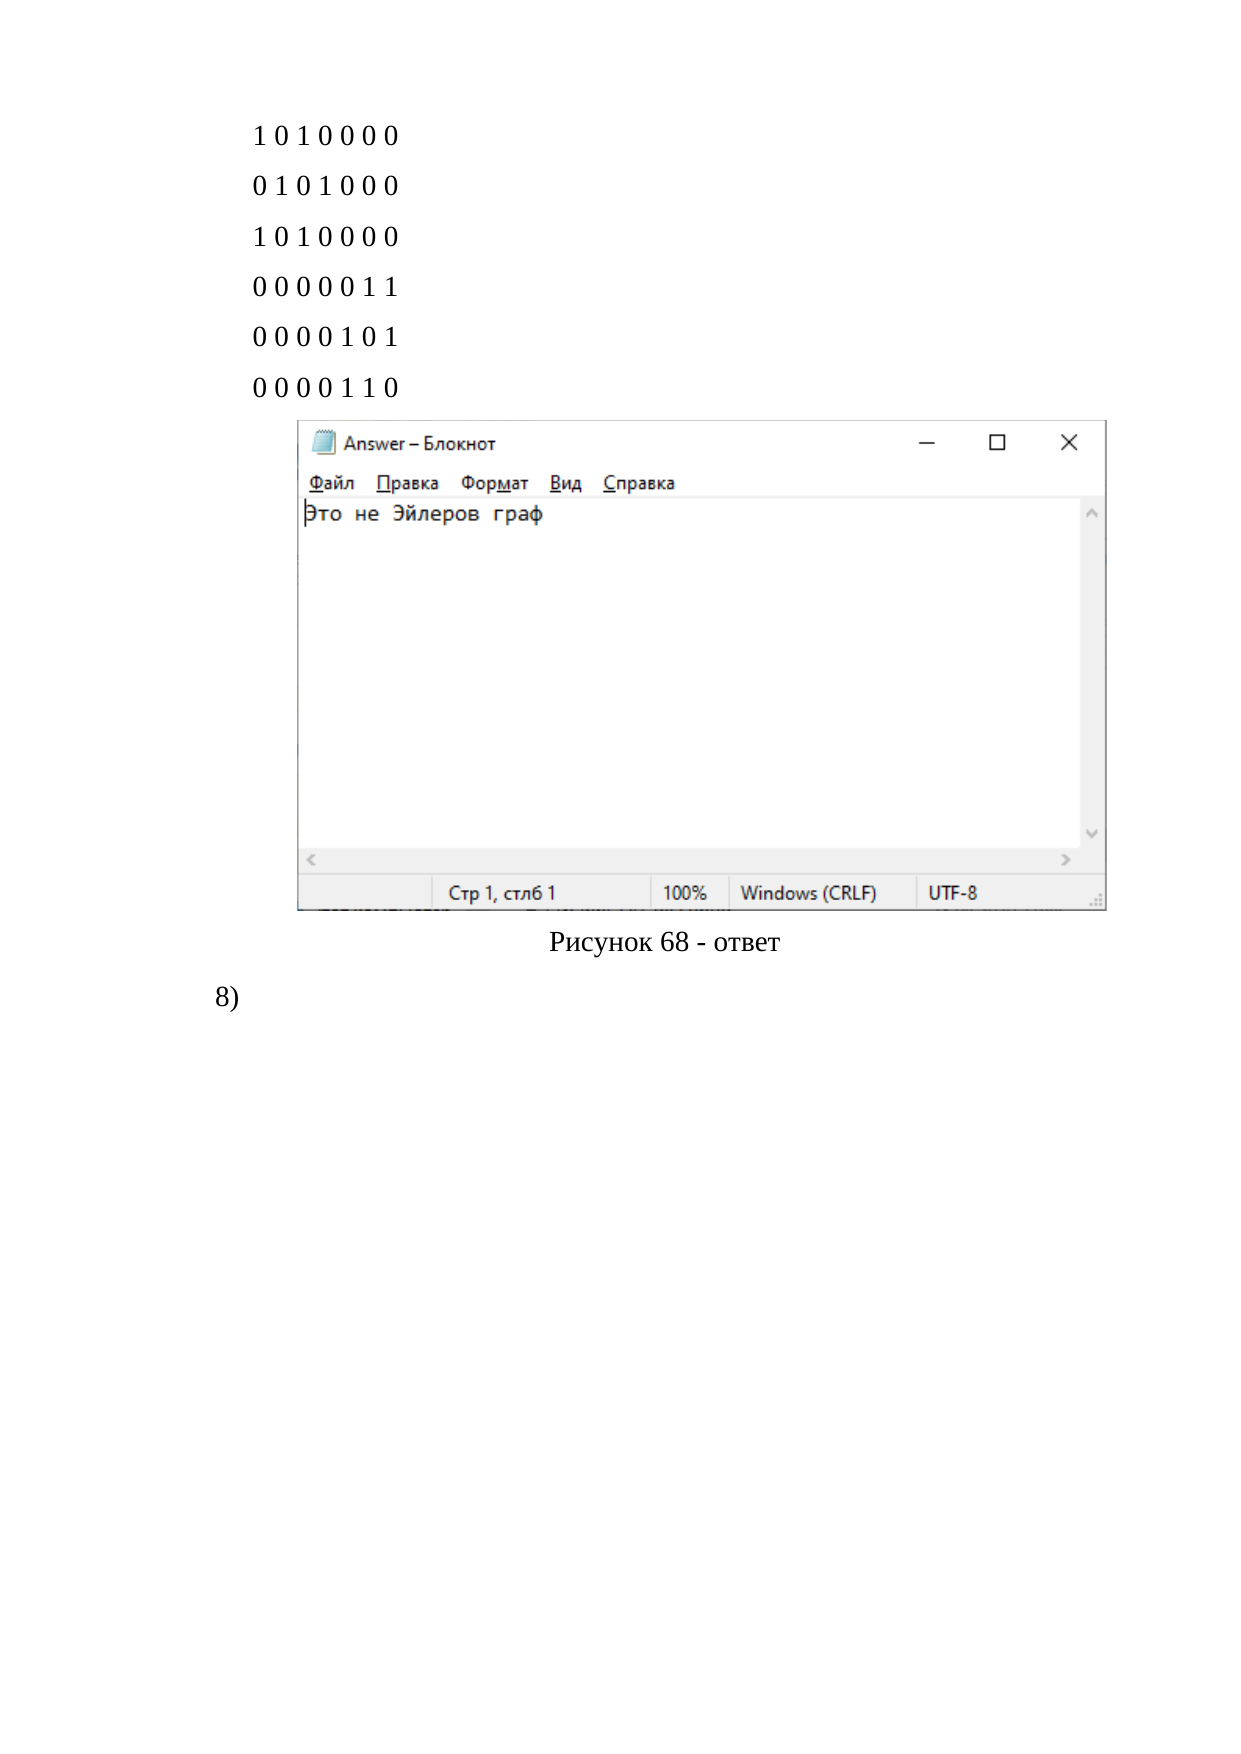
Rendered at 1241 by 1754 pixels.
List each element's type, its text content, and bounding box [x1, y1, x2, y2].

list 0 0 0 0 0 1 1 [252, 269, 1152, 303]
list 1 0 1 0 0 0 0 [252, 219, 1152, 252]
list 1 0 1 0 0 0 0 [252, 118, 1152, 152]
list 0 0 0 0 1 1 0 [252, 370, 1152, 403]
picture [297, 420, 1107, 911]
list 0 0 0 0 1 0 1 [252, 319, 1152, 353]
text Рисунок 68 - ответ [177, 924, 1152, 958]
list 0 1 0 1 0 0 0 [252, 168, 1152, 202]
